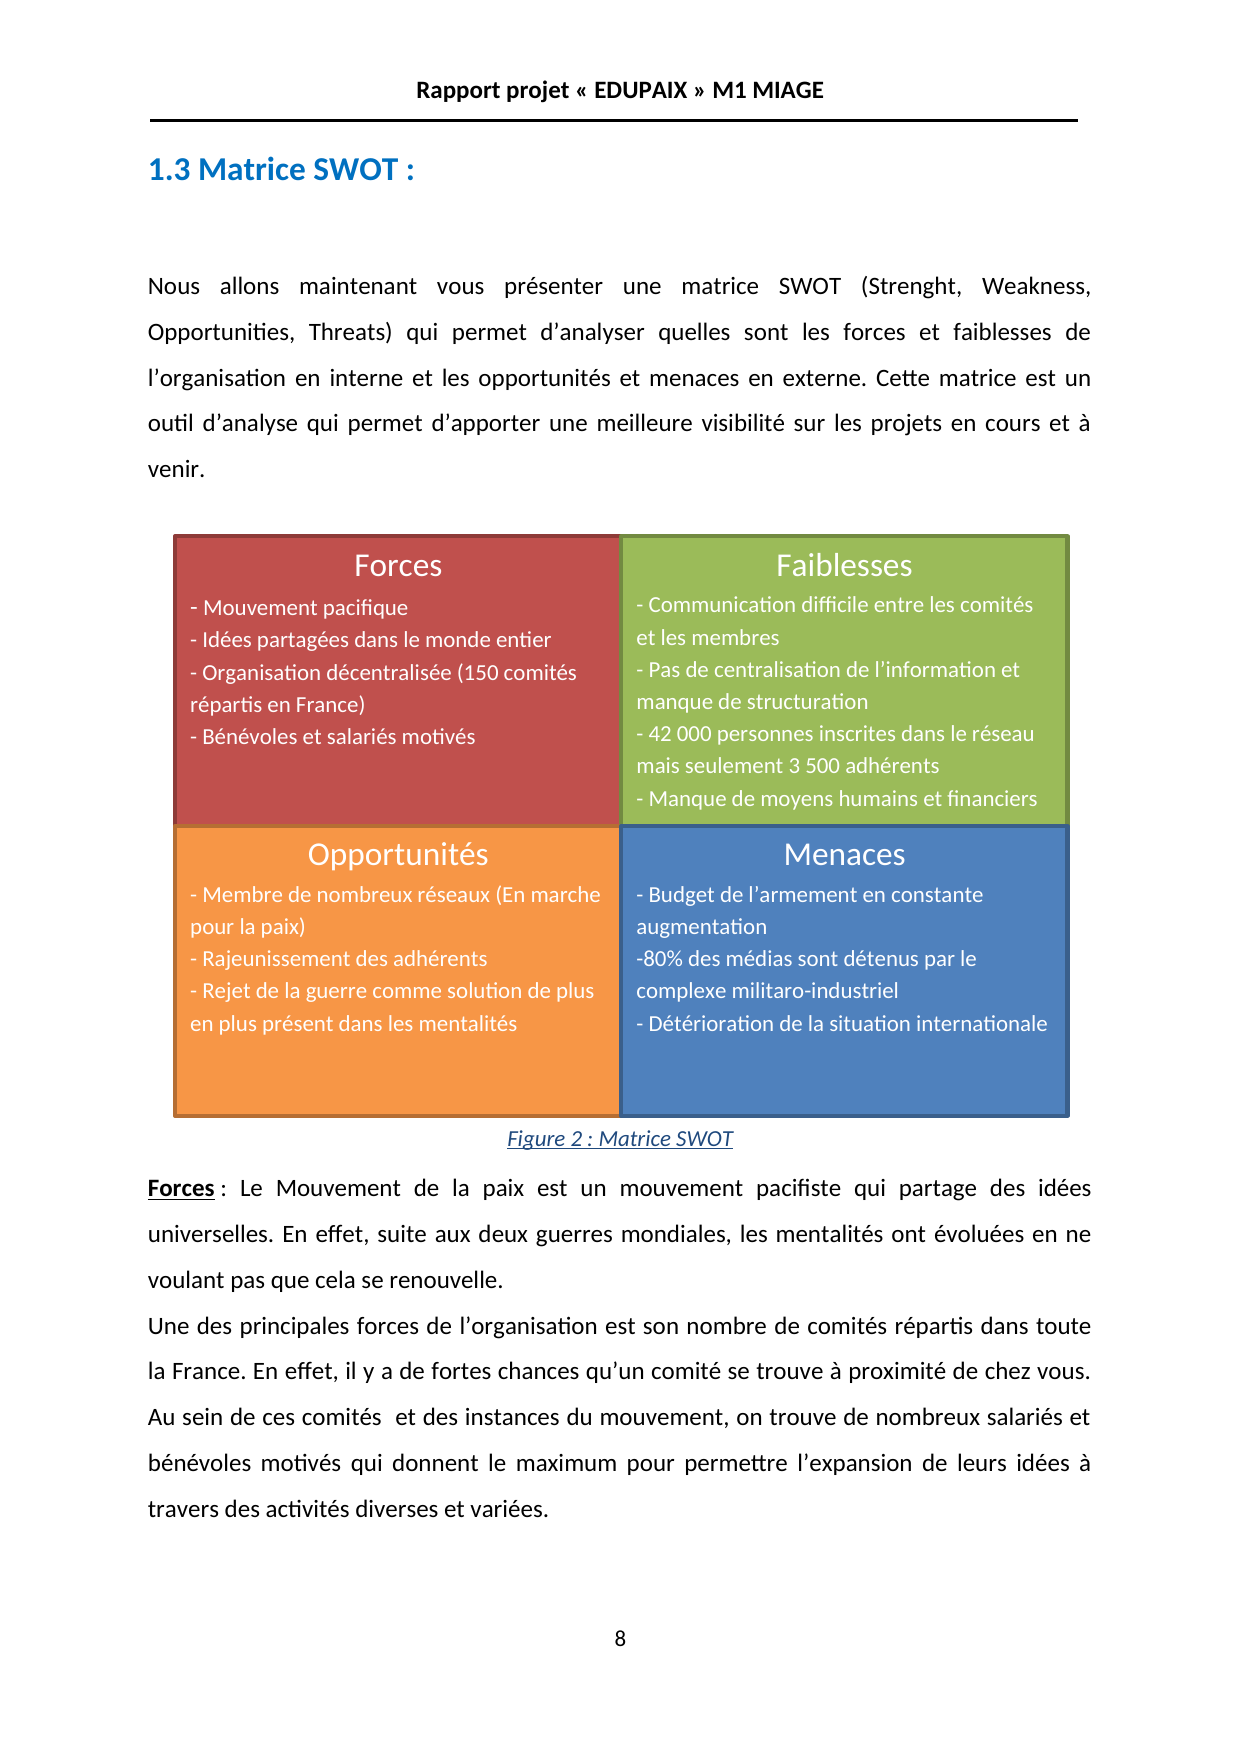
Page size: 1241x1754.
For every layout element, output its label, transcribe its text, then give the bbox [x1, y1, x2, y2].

text Une des principales forces de l’organisation est son nombre de comités répartis dans toute la France. En effet, il y a de fortes chances qu’un comité se trouve à proximité de chez vous. Au sein de ces comités et des instances du mouvement, on trouve de nombreux salariés et bénévoles motivés qui donnent le maximum pour permettre l’expansion de leurs idées à travers des activités diverses et variées. [148, 1310, 1093, 1523]
text Forces : Le Mouvement de la paix est un mouvement pacifiste qui partage des idées universelles. En effet, suite aux deux guerres mondiales, les mentalités ont évoluées en ne voulant pas que cela se renouvelle. [148, 1173, 1093, 1294]
text Figure 2 : Matrice SWOT [148, 1124, 1093, 1152]
text Nous allons maintenant vous présenter une matrice SWOT (Strenght, Weakness, Opportunities, Threats) qui permet d’analyser quelles sont les forces et faiblesses de l’organisation en interne et les opportunités et menaces en externe. Cette matrice est un outil d’analyse qui permet d’apporter une meilleure visibilité sur les projets en cours et à venir. [148, 270, 1093, 484]
text 1.3 Matrice SWOT : [148, 148, 1196, 188]
